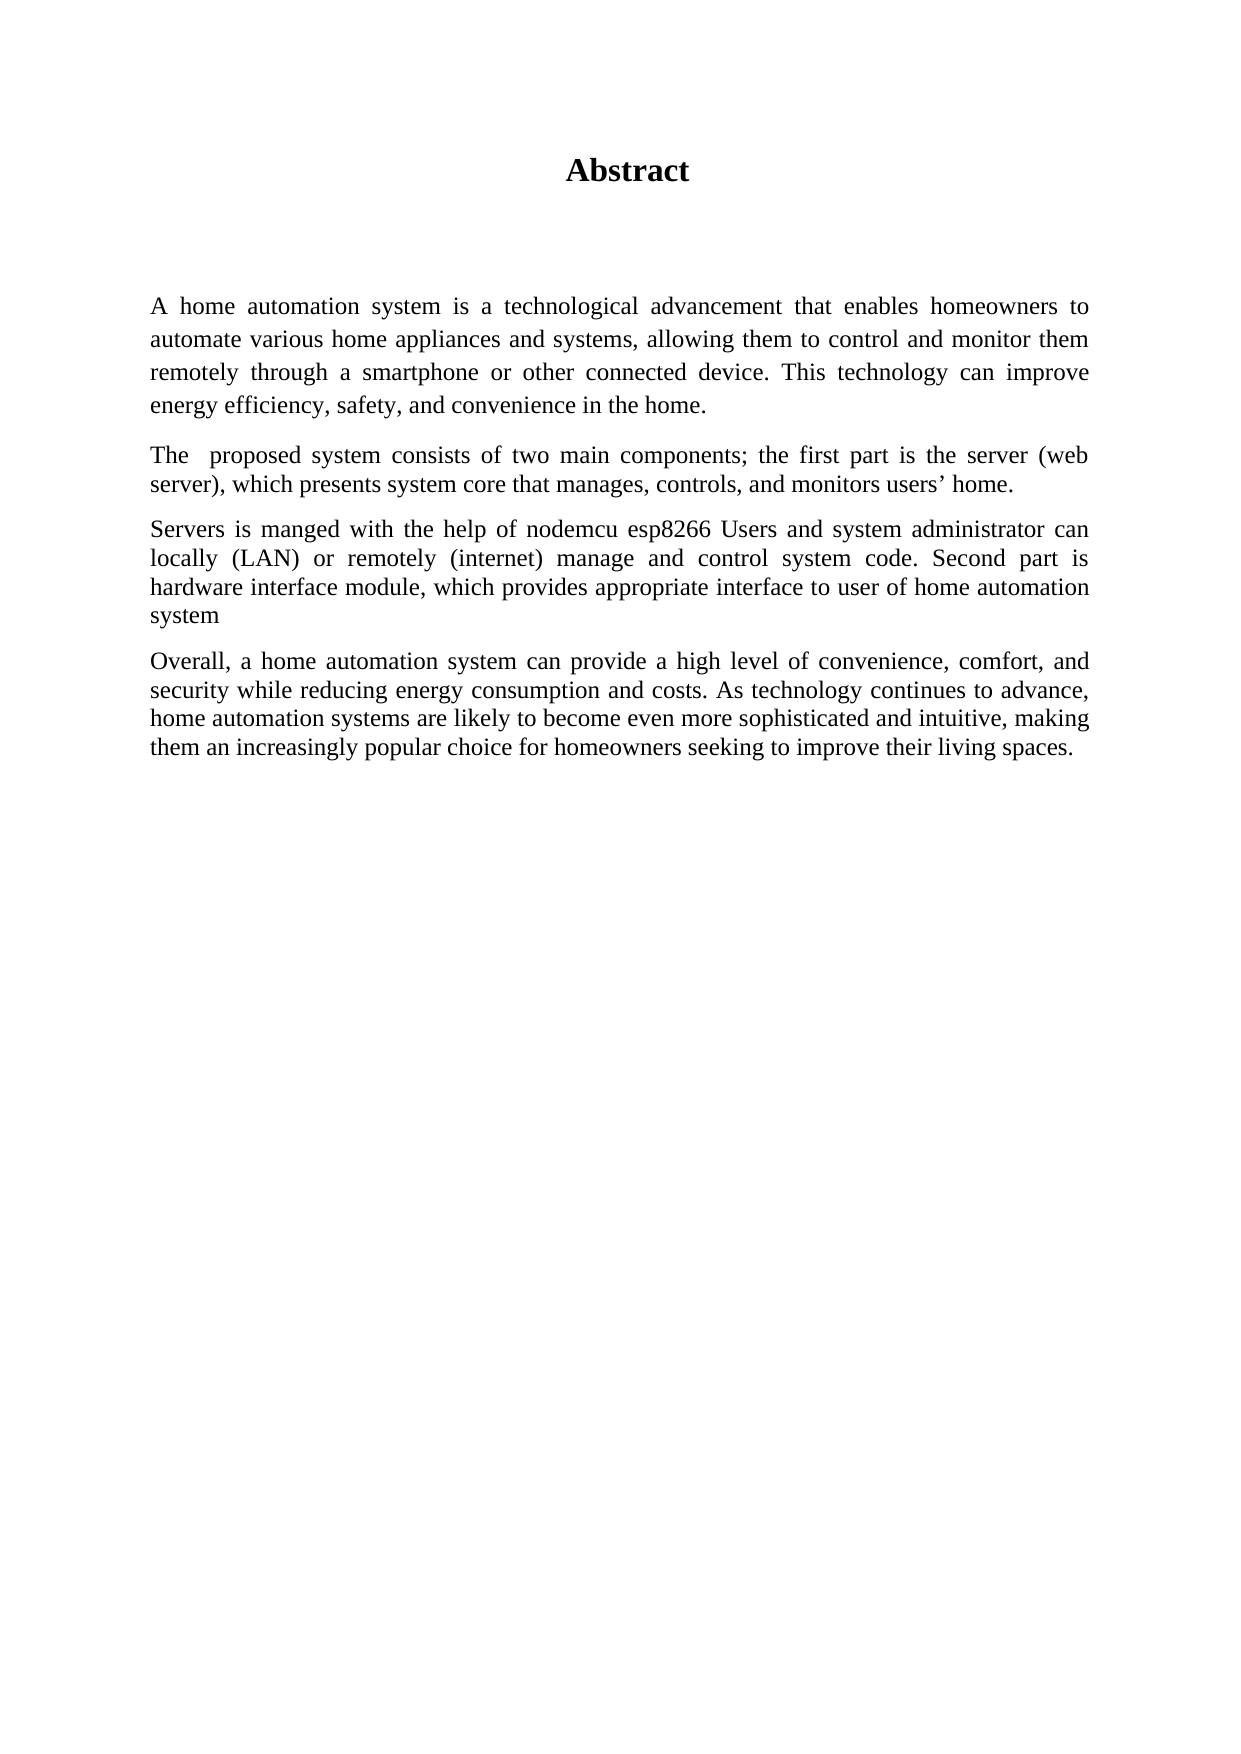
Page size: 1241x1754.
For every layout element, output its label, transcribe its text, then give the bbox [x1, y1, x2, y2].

text Abstract [150, 150, 1090, 188]
text Overall, a home automation system can provide a high level of convenience, comfort, and security while reducing energy consumption and costs. As technology continues to advance, home automation systems are likely to become even more sophisticated and intuitive, making them an increasingly popular choice for homeowners seeking to improve their living spaces. [150, 646, 1090, 761]
text A home automation system is a technological advancement that enables homeowners to automate various home appliances and systems, allowing them to control and monitor them remotely through a smartphone or other connected device. This technology can improve energy efficiency, safety, and convenience in the home. [150, 224, 1090, 419]
text The proposed system consists of two main components; the first part is the server (web server), which presents system core that manages, controls, and monitors users’ home. [150, 440, 1090, 498]
text Servers is manged with the help of nodemcu esp8266 Users and system administrator can locally (LAN) or remotely (internet) manage and control system code. Second part is hardware interface module, which provides appropriate interface to user of home automation system [150, 514, 1090, 629]
